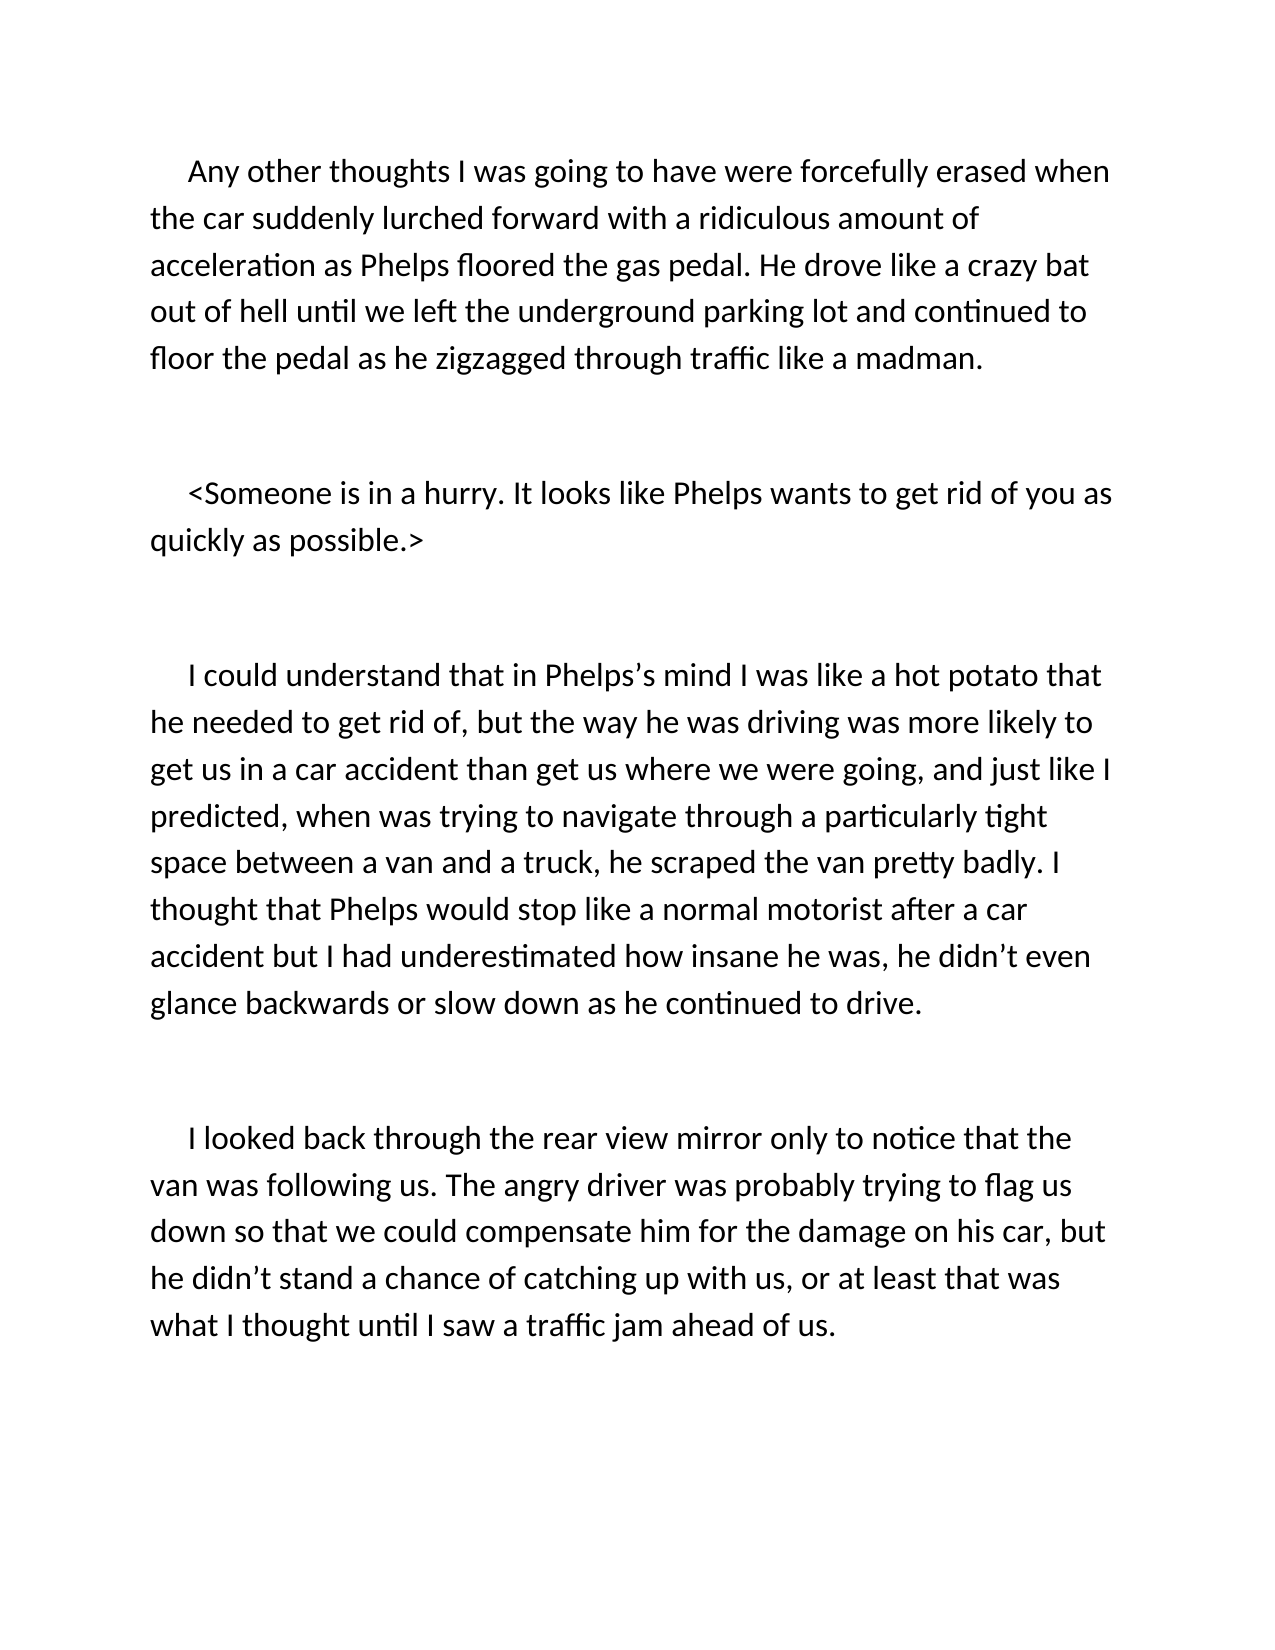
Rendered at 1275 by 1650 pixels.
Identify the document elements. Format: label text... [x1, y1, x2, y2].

text I could understand that in Phelps’s mind I was like a hot potato that he needed to get rid of, but the way he was driving was more likely to get us in a car accident than get us where we were going, and just like I predicted, when was trying to navigate through a particularly tight space between a van and a truck, he scraped the van pretty badly. I thought that Phelps would stop like a normal motorist after a car accident but I had underestimated how insane he was, he didn’t even glance backwards or slow down as he continued to drive. [150, 654, 1125, 1022]
text I looked back through the rear view mirror only to notice that the van was following us. The angry driver was probably trying to flag us down so that we could compensate him for the damage on his car, but he didn’t stand a chance of catching up with us, or at least that was what I thought until I saw a traffic jam ahead of us. [150, 1117, 1125, 1345]
text Any other thoughts I was going to have were forcefully erased when the car suddenly lurched forward with a ridiculous amount of acceleration as Phelps floored the gas pedal. He drove like a crazy bat out of hell until we left the underground parking lot and continued to floor the pedal as he zigzagged through traffic like a madman. [150, 150, 1125, 378]
text <Someone is in a hurry. It looks like Phelps wants to get rid of you as quickly as possible.> [150, 472, 1125, 560]
